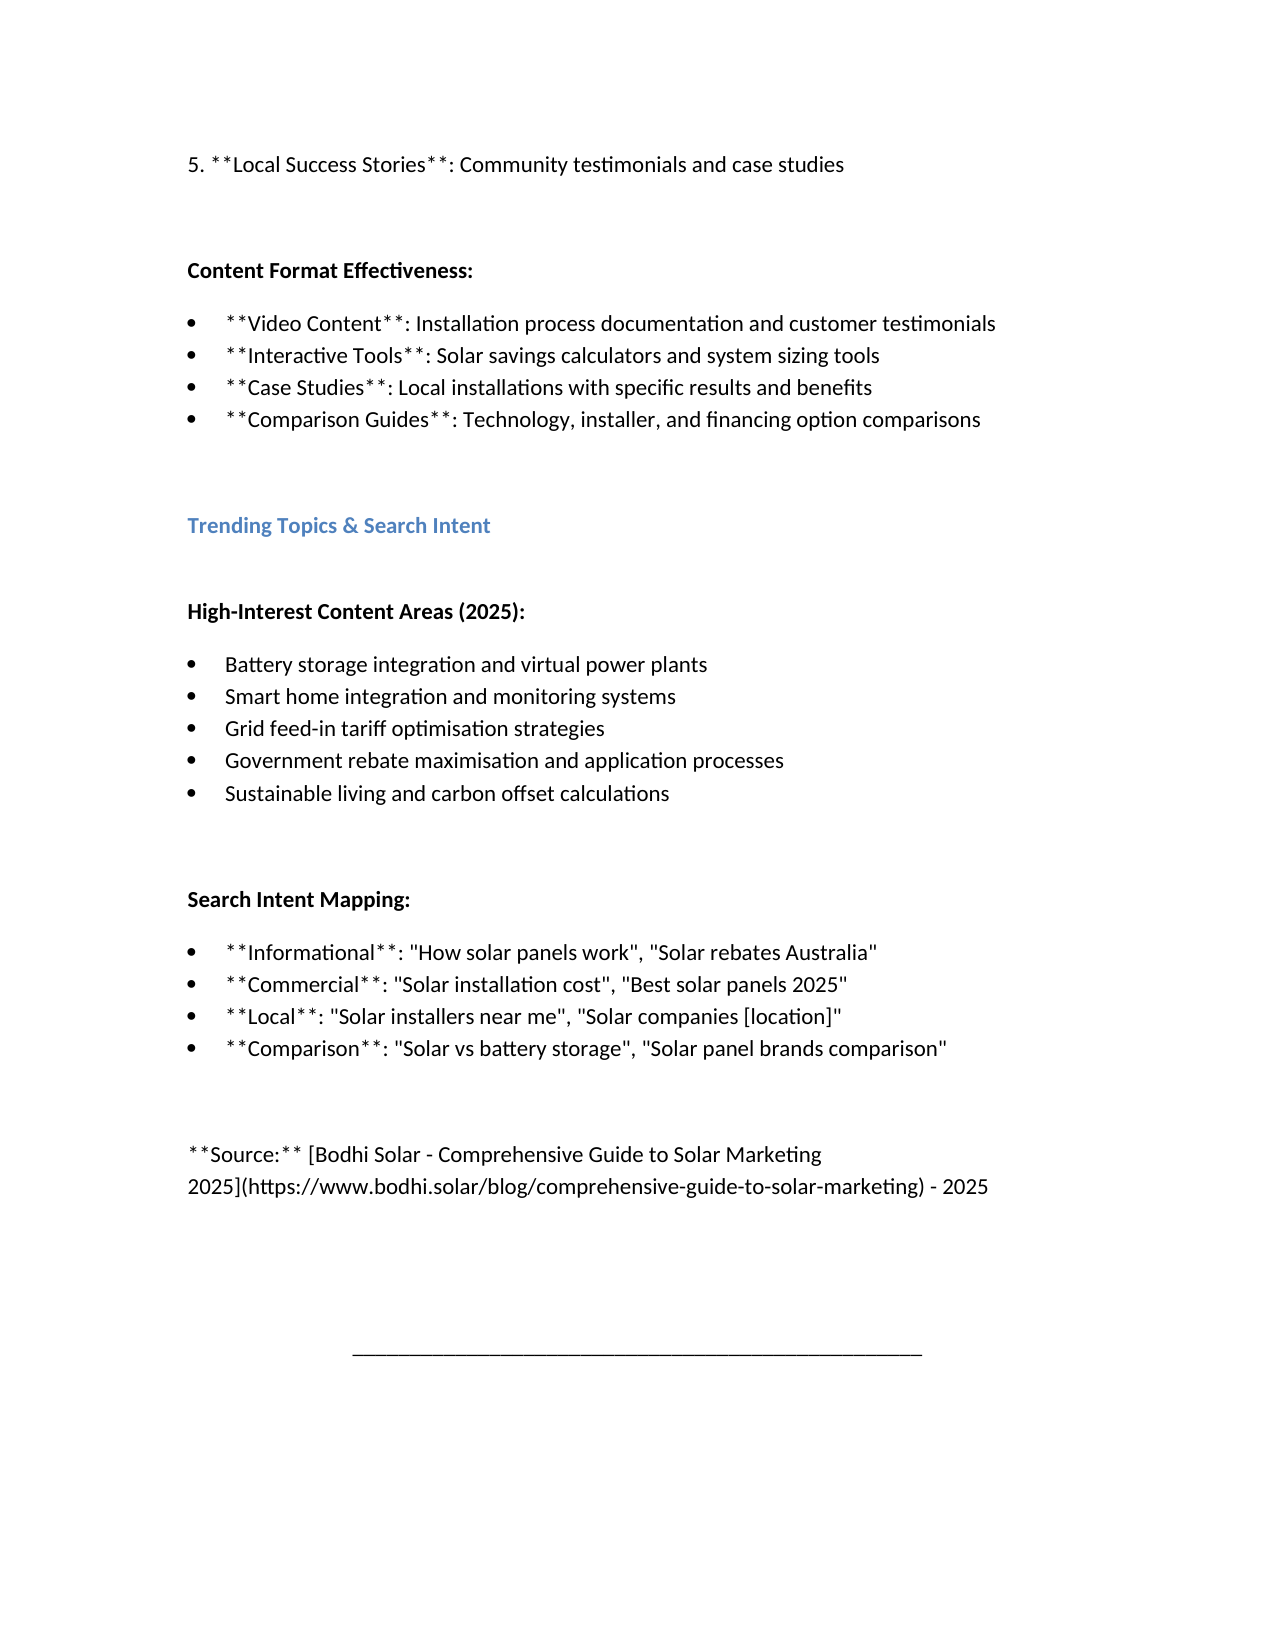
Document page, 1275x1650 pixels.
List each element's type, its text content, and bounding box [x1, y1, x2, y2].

text High-Interest Content Areas (2025): [187, 597, 1087, 625]
text **Source:** [Bodhi Solar - Comprehensive Guide to Solar Marketing 2025](https://www.bodhi.solar/blog/comprehensive-guide-to-solar-marketing) - 2025 [187, 1140, 1087, 1201]
list Grid feed-in tariff optimisation strategies [187, 714, 1087, 742]
list **Informational**: "How solar panels work", "Solar rebates Australia" [187, 938, 1087, 966]
list **Comparison Guides**: Technology, installer, and financing option comparisons [187, 406, 1087, 434]
list Sustainable living and carbon offset calculations [187, 779, 1087, 807]
list **Comparison**: "Solar vs battery storage", "Solar panel brands comparison" [187, 1034, 1087, 1062]
list Government rebate maximisation and application processes [187, 746, 1087, 774]
subtitle Trending Topics & Search Intent [187, 512, 1087, 540]
text __________________________________________________ [187, 1332, 1087, 1359]
text 5. **Local Success Stories**: Community testimonials and case studies [187, 150, 1087, 178]
list **Case Studies**: Local installations with specific results and benefits [187, 373, 1087, 401]
list Smart home integration and monitoring systems [187, 682, 1087, 710]
list **Local**: "Solar installers near me", "Solar companies [location]" [187, 1002, 1087, 1030]
list **Commercial**: "Solar installation cost", "Best solar panels 2025" [187, 970, 1087, 998]
list **Video Content**: Installation process documentation and customer testimonials [187, 309, 1087, 337]
text Search Intent Mapping: [187, 885, 1087, 913]
text Content Format Effectiveness: [187, 256, 1087, 284]
list **Interactive Tools**: Solar savings calculators and system sizing tools [187, 341, 1087, 369]
list Battery storage integration and virtual power plants [187, 650, 1087, 678]
